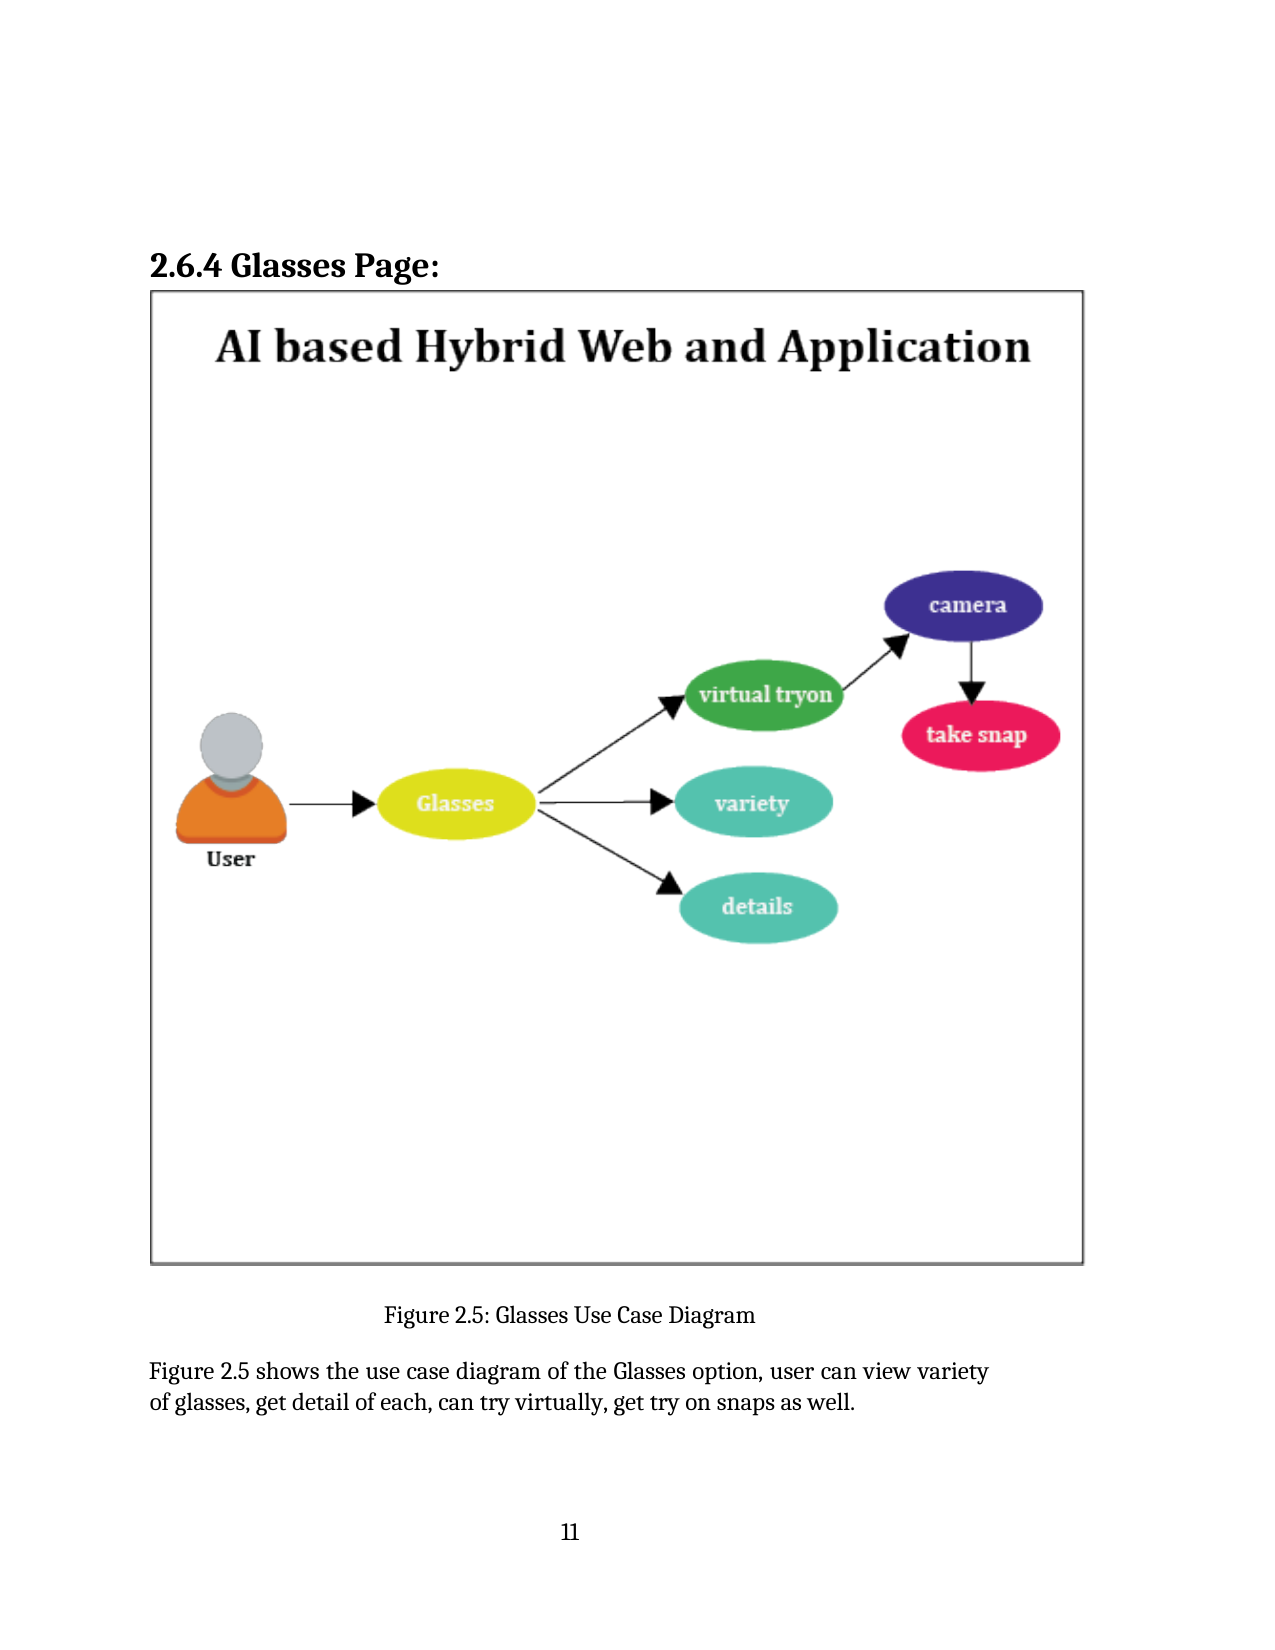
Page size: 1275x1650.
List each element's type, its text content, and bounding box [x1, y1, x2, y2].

text 2.6.4 Glasses Page: [150, 246, 989, 286]
text Figure 2.5: Glasses Use Case Diagram [150, 1301, 989, 1329]
picture [150, 290, 1125, 1266]
text Figure 2.5 shows the use case diagram of the Glasses option, user can view variety of glasses, get detail of each, can try virtually, get try on snaps as well. [148, 1357, 991, 1416]
